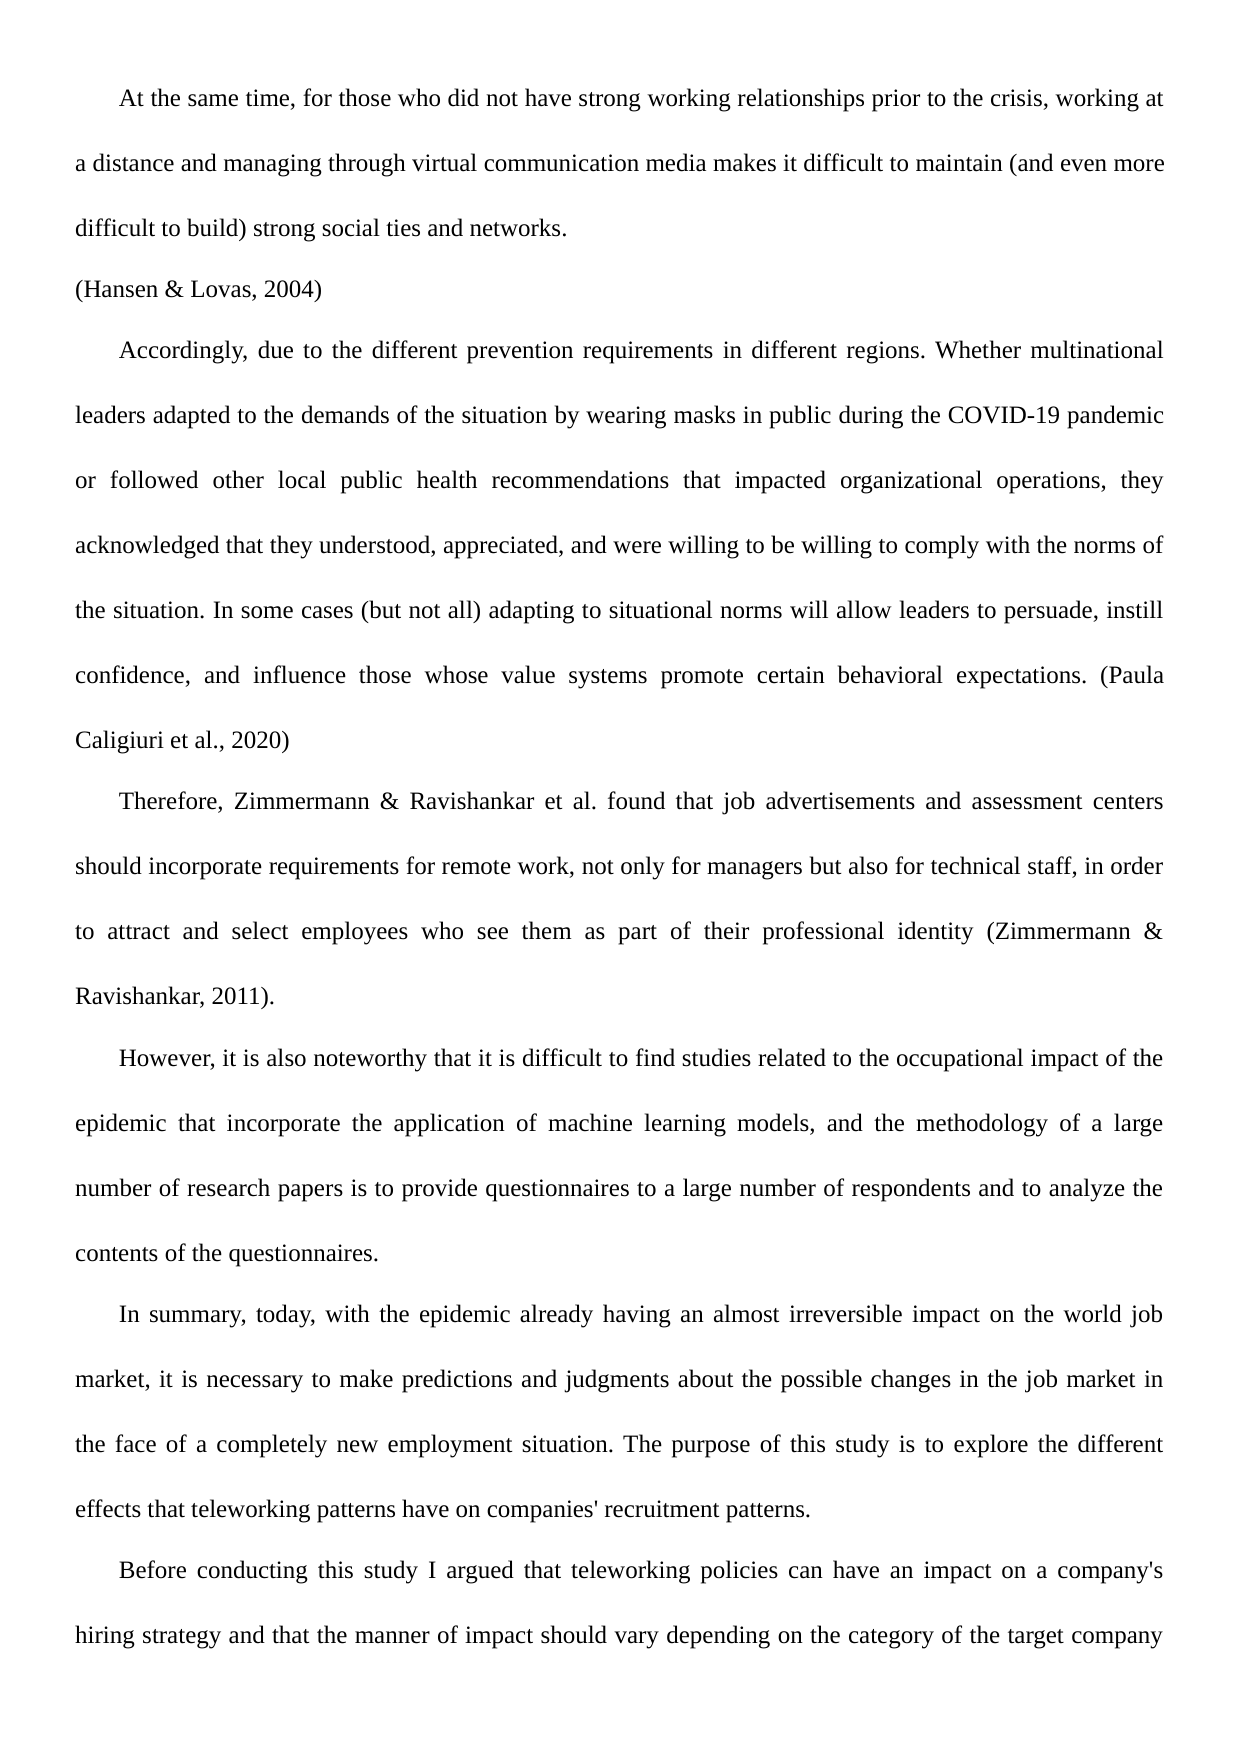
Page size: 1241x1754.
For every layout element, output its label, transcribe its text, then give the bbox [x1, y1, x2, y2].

text Therefore, Zimmermann & Ravishankar et al. found that job advertisements and assessment centers should incorporate requirements for remote work, not only for managers but also for technical staff, in order to attract and select employees who see them as part of their professional identity (Zimmermann & Ravishankar, 2011). [75, 784, 1165, 1012]
text (Hansen & Lovas, 2004) [75, 272, 1165, 304]
text At the same time, for those who did not have strong working relationships prior to the crisis, working at a distance and managing through virtual communication media makes it difficult to maintain (and even more difficult to build) strong social ties and networks. [75, 81, 1165, 243]
text Accordingly, due to the different prevention requirements in different regions. Whether multinational leaders adapted to the demands of the situation by wearing masks in public during the COVID-19 pandemic or followed other local public health recommendations that impacted organizational operations, they acknowledged that they understood, appreciated, and were willing to be willing to comply with the norms of the situation. In some cases (but not all) adapting to situational norms will allow leaders to persuade, instill confidence, and influence those whose value systems promote certain behavioral expectations. (Paula Caligiuri et al., 2020) [75, 333, 1165, 756]
text In summary, today, with the epidemic already having an almost irreversible impact on the world job market, it is necessary to make predictions and judgments about the possible changes in the job market in the face of a completely new employment situation. The purpose of this study is to explore the different effects that teleworking patterns have on companies' recruitment patterns. [75, 1297, 1165, 1524]
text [75, 1553, 1165, 1651]
text However, it is also noteworthy that it is difficult to find studies related to the occupational impact of the epidemic that incorporate the application of machine learning models, and the methodology of a large number of research papers is to provide questionnaires to a large number of respondents and to analyze the contents of the questionnaires. [75, 1041, 1165, 1268]
